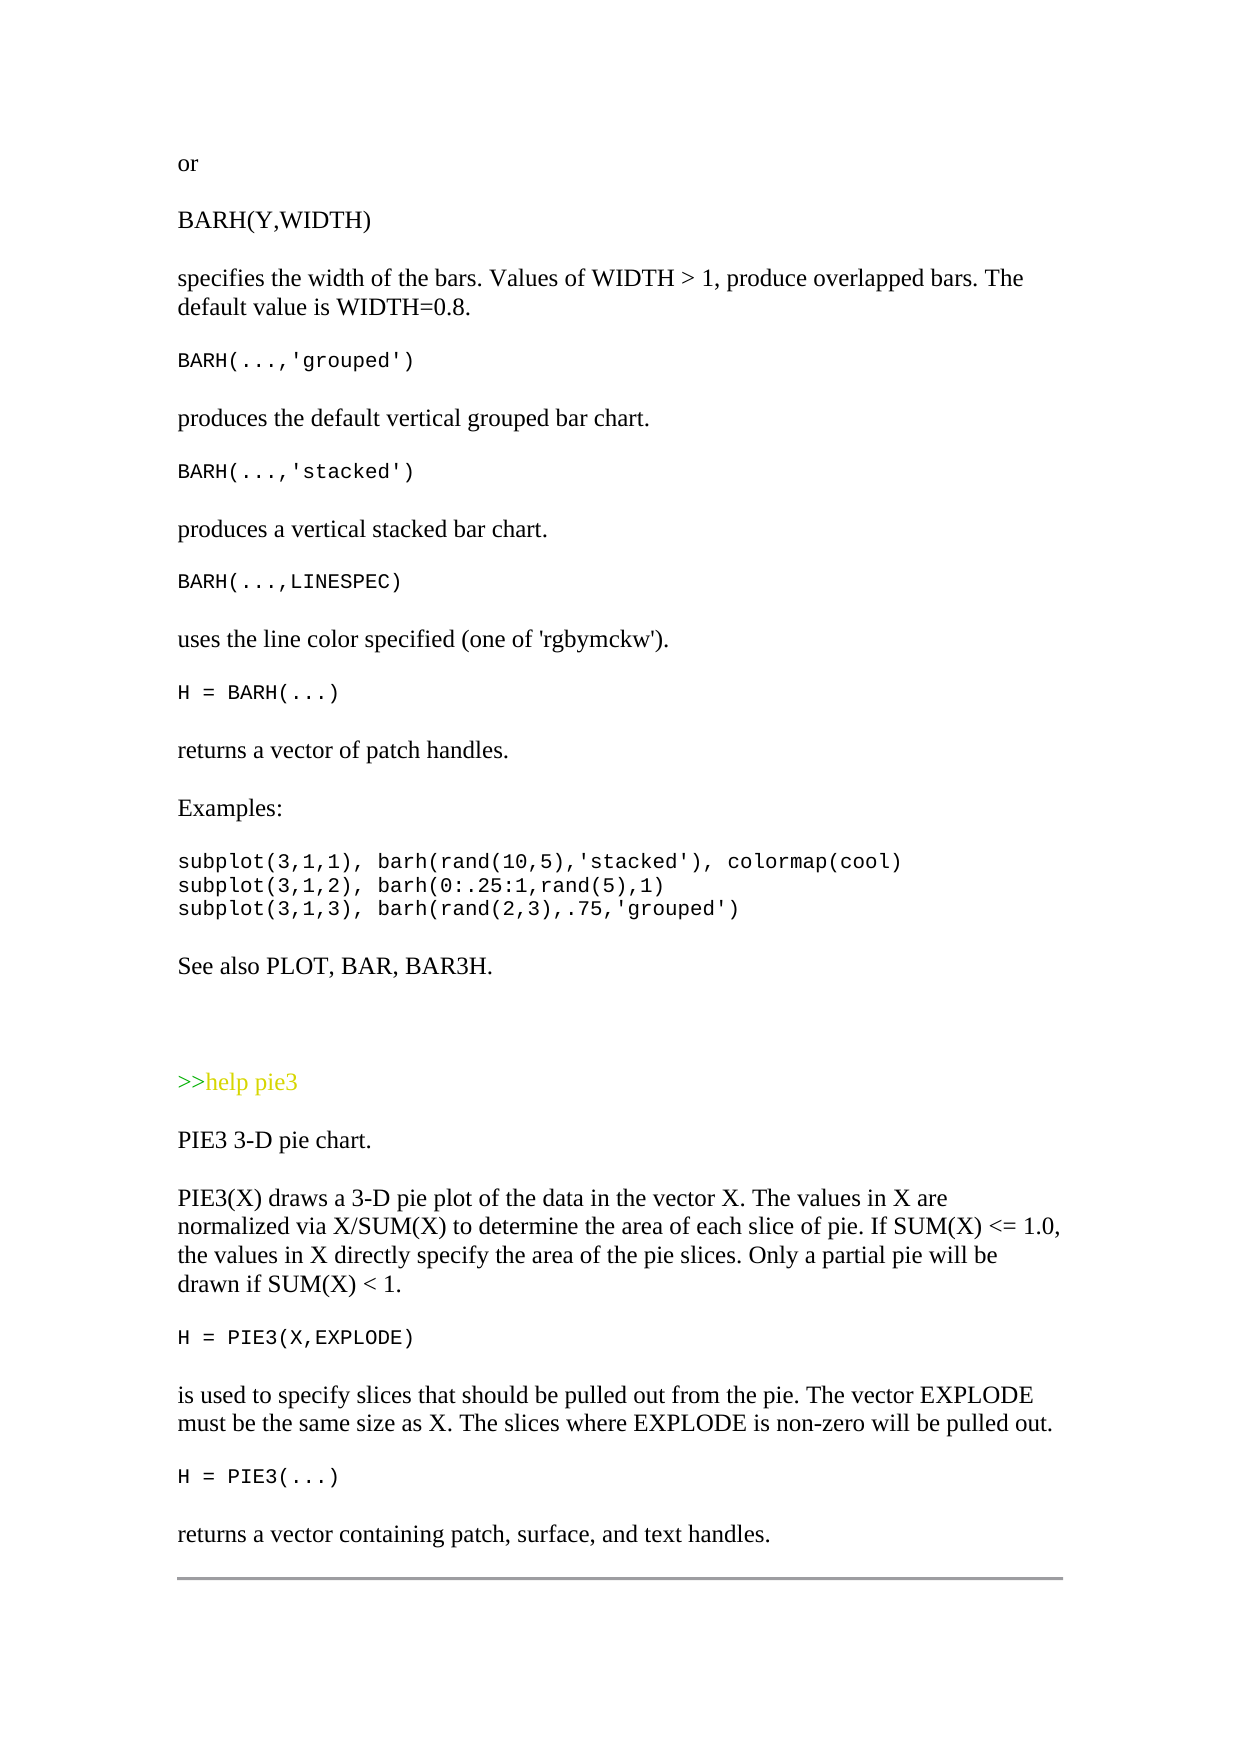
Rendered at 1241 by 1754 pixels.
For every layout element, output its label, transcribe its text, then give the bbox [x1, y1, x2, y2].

text returns a vector of patch handles. [177, 735, 1063, 764]
text subplot(3,1,2), barh(0:.25:1,rand(5),1) [177, 874, 1063, 898]
text PIE3(X) draws a 3-D pie plot of the data in the vector X. The values in X are normalized via X/SUM(X) to determine the area of each slice of pie. If SUM(X) <= 1.0, the values in X directly specify the area of the pie slices. Only a partial pie will be drawn if SUM(X) < 1. [177, 1183, 1063, 1298]
text >>help pie3 [177, 1067, 1063, 1096]
text H = PIE3(X,EXPLODE) [177, 1327, 1063, 1351]
text See also PLOT, BAR, BAR3H. [177, 951, 1063, 980]
text BARH(...,LINESPEC) [177, 572, 1063, 595]
text subplot(3,1,3), barh(rand(2,3),.75,'grouped') [177, 898, 1063, 922]
text or [177, 148, 1063, 176]
text Examples: [177, 793, 1063, 822]
text PIE3 3-D pie chart. [177, 1125, 1063, 1153]
text specifies the width of the bars. Values of WIDTH > 1, produce overlapped bars. The default value is WIDTH=0.8. [177, 263, 1063, 321]
text is used to specify slices that should be pulled out from the pie. The vector EXPLODE must be the same size as X. The slices where EXPLODE is non-zero will be pulled out. [177, 1380, 1063, 1437]
text H = BARH(...) [177, 682, 1063, 706]
text produces the default vertical grouped bar chart. [177, 403, 1063, 432]
text BARH(...,'grouped') [177, 350, 1063, 374]
text produces a vertical stacked bar chart. [177, 514, 1063, 542]
text uses the line color specified (one of 'rgbymckw'). [177, 624, 1063, 653]
text subplot(3,1,1), barh(rand(10,5),'stacked'), colormap(cool) [177, 851, 1063, 874]
text BARH(...,'stacked') [177, 461, 1063, 484]
text returns a vector containing patch, surface, and text handles. [177, 1519, 1063, 1548]
text BARH(Y,WIDTH) [177, 206, 1063, 234]
text H = PIE3(...) [177, 1466, 1063, 1490]
